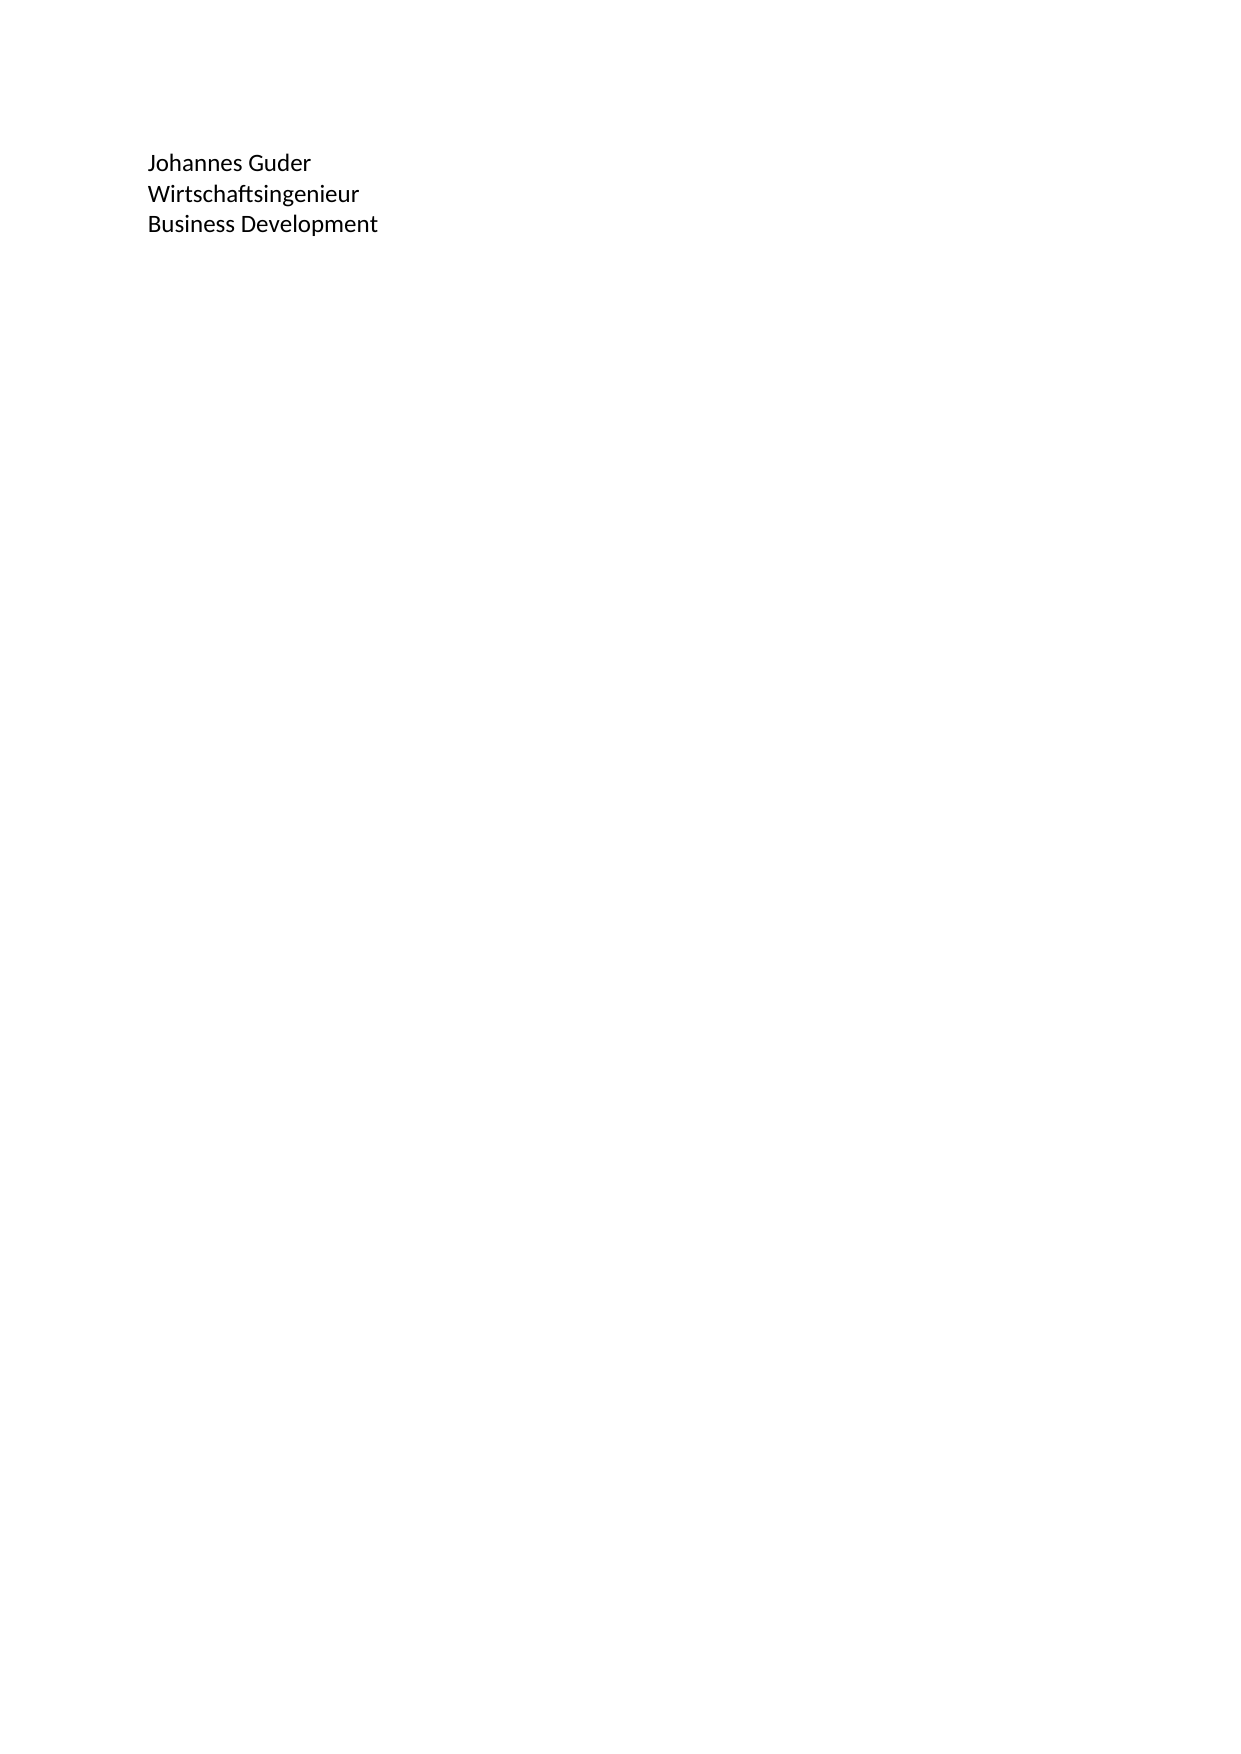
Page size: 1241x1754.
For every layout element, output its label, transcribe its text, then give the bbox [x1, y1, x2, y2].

text Johannes Guder [148, 148, 1093, 178]
text Business Development [148, 209, 1093, 239]
text Wirtschaftsingenieur [148, 178, 1093, 209]
